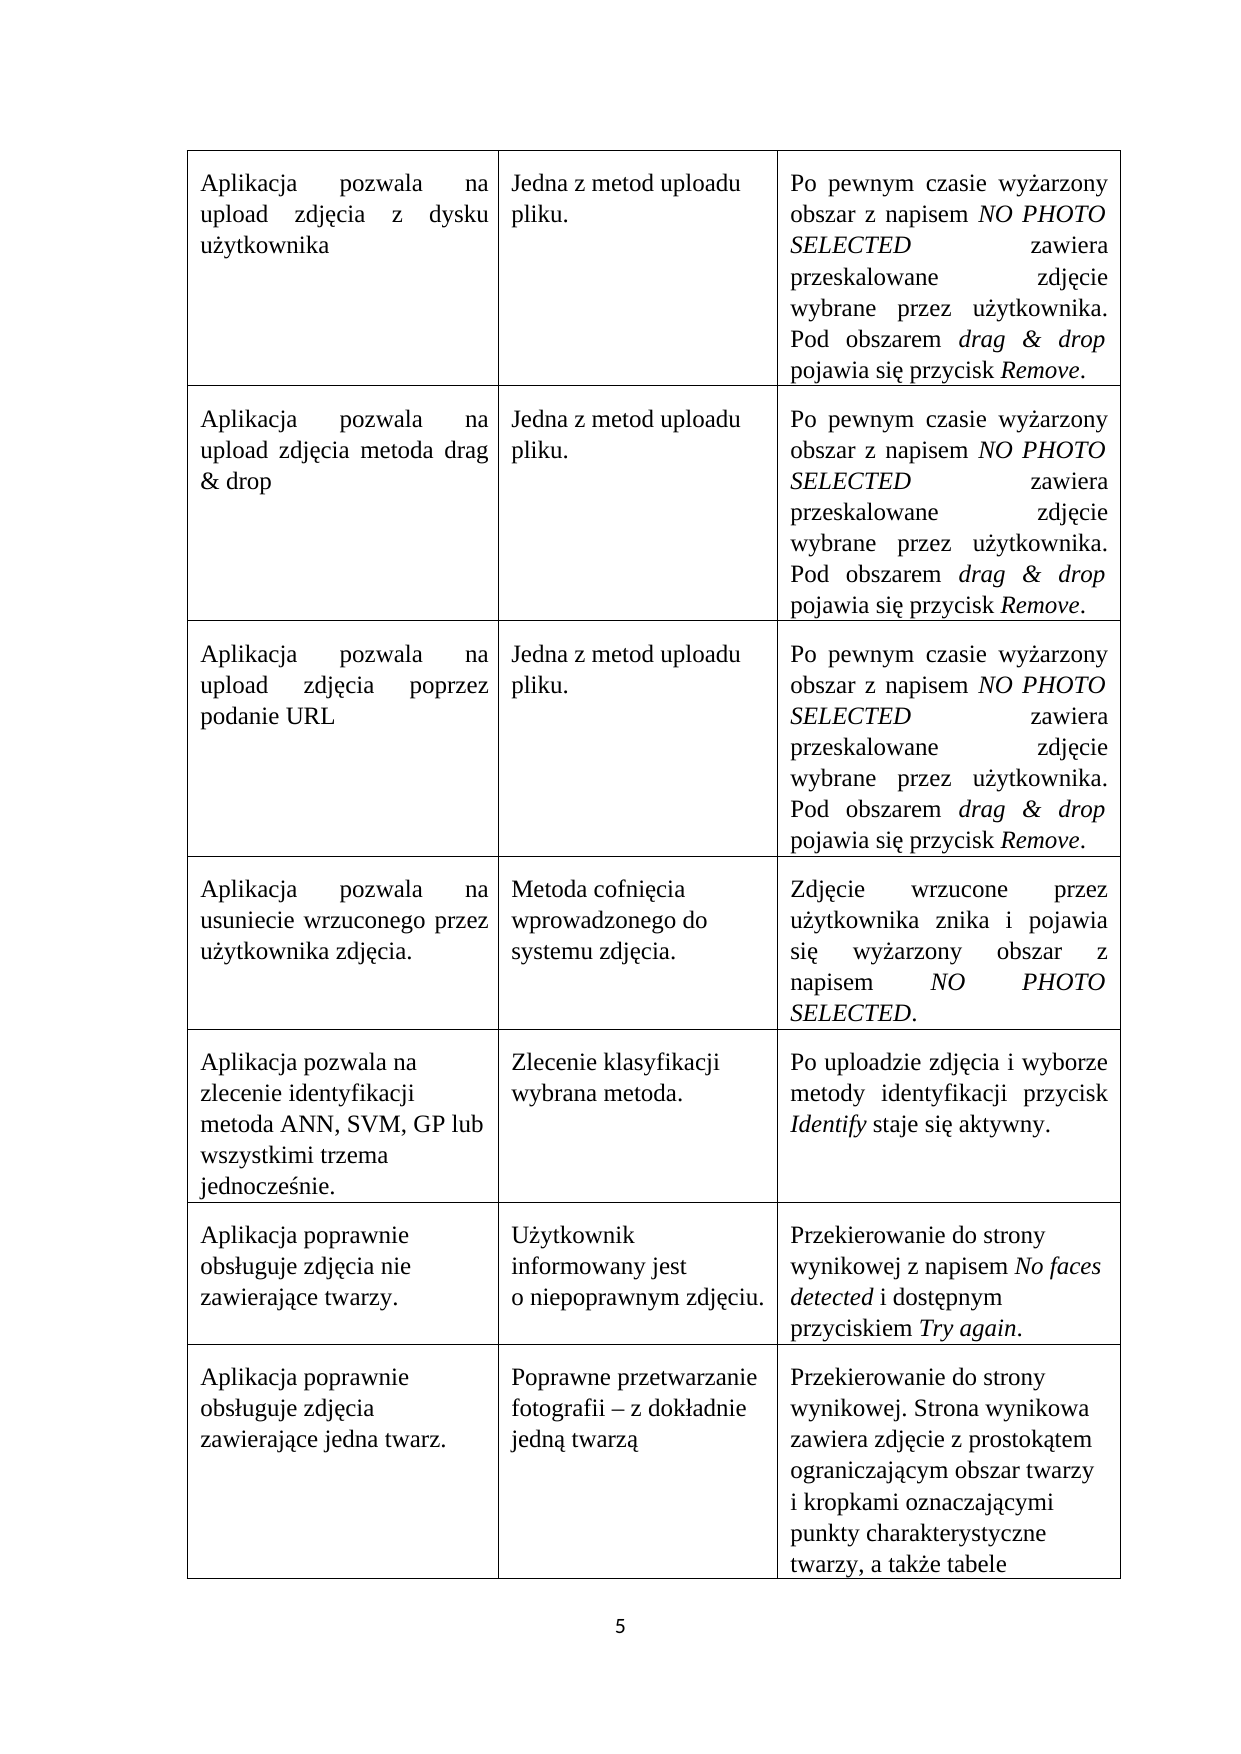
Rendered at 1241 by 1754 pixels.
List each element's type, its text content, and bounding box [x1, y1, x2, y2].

table_cell Aplikacja poprawnie obsługuje zdjęcia nie zawierające twarzy. [188, 1203, 498, 1344]
table_cell Aplikacja pozwala na usuniecie wrzuconego przez użytkownika zdjęcia. [188, 857, 498, 1029]
table_cell Zdjęcie wrzucone przez użytkownika znika i pojawia się wyżarzony obszar z napisem NO PHOTO SELECTED. [778, 857, 1120, 1029]
table_cell Przekierowanie do strony wynikowej z napisem No faces detected i dostępnym przyciskiem Try again. [778, 1203, 1120, 1344]
table_cell Po pewnym czasie wyżarzony obszar z napisem NO PHOTO SELECTED zawiera przeskalowane zdjęcie wybrane przez użytkownika. Pod obszarem drag & drop pojawia się przycisk Remove. [778, 386, 1120, 620]
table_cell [499, 1345, 777, 1577]
table_cell Po uploadzie zdjęcia i wyborze metody identyfikacji przycisk Identify staje się aktywny. [778, 1030, 1120, 1202]
table_cell Aplikacja pozwala na upload zdjęcia poprzez podanie URL [188, 621, 498, 856]
table_cell Po pewnym czasie wyżarzony obszar z napisem NO PHOTO SELECTED zawiera przeskalowane zdjęcie wybrane przez użytkownika. Pod obszarem drag & drop pojawia się przycisk Remove. [778, 621, 1120, 856]
table_cell Aplikacja pozwala na zlecenie identyfikacji metoda ANN, SVM, GP lub wszystkimi trzema jednocześnie. [188, 1030, 498, 1202]
table_cell Po pewnym czasie wyżarzony obszar z napisem NO PHOTO SELECTED zawiera przeskalowane zdjęcie wybrane przez użytkownika. Pod obszarem drag & drop pojawia się przycisk Remove. [778, 151, 1120, 385]
table_cell Aplikacja pozwala na upload zdjęcia metoda drag & drop [188, 386, 498, 620]
table_cell Jedna z metod uploadu pliku. [499, 151, 777, 385]
table_cell Jedna z metod uploadu pliku. [499, 386, 777, 620]
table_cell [778, 1345, 1120, 1577]
table_cell Aplikacja pozwala na upload zdjęcia z dysku użytkownika [188, 151, 498, 385]
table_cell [188, 1345, 498, 1577]
table_cell Użytkownik informowany jest o niepoprawnym zdjęciu. [499, 1203, 777, 1344]
table_cell Zlecenie klasyfikacji wybrana metoda. [499, 1030, 777, 1202]
table_cell Jedna z metod uploadu pliku. [499, 621, 777, 856]
table_cell Metoda cofnięcia wprowadzonego do systemu zdjęcia. [499, 857, 777, 1029]
